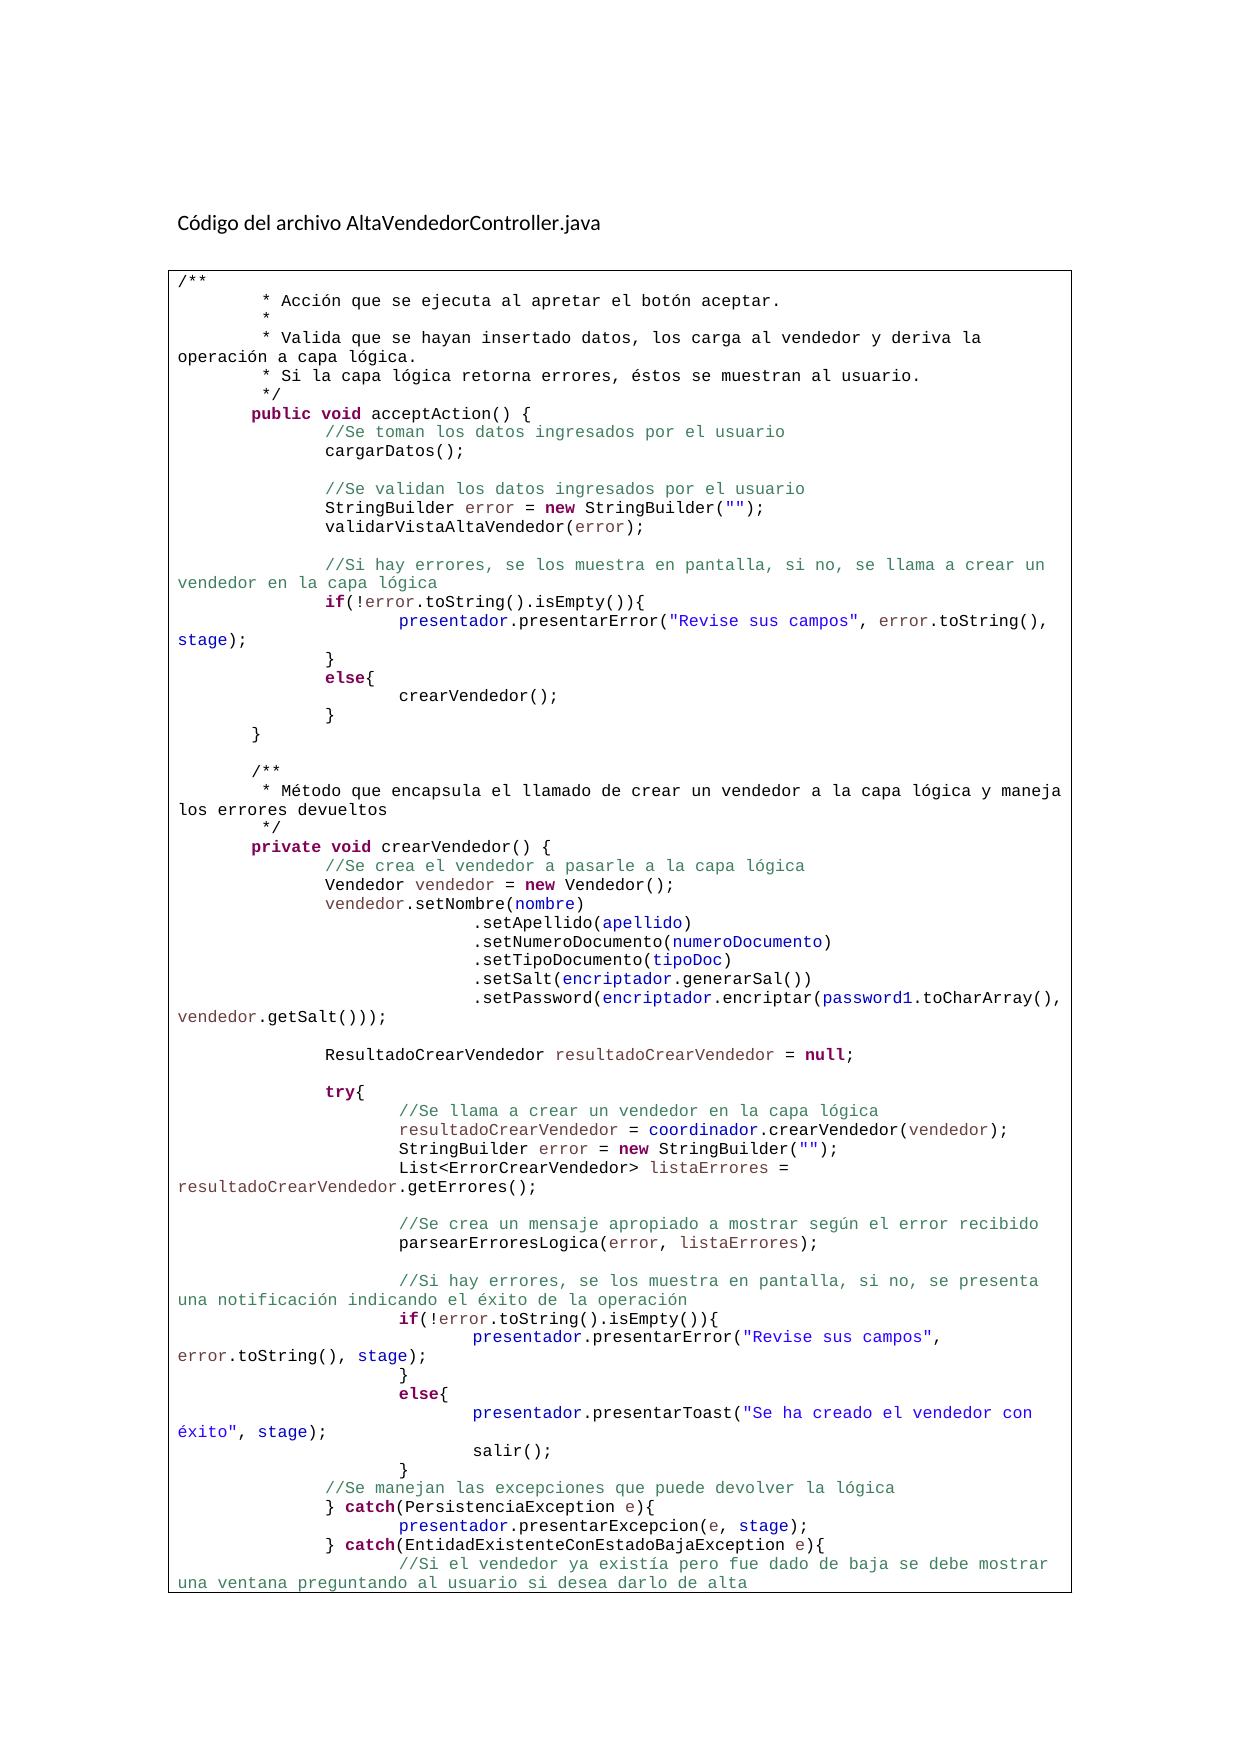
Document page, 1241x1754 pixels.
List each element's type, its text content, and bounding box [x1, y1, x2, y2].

text else{ [177, 1386, 1063, 1404]
text .setApellido(apellido) [177, 914, 1063, 933]
text } [177, 1367, 1063, 1386]
text //Se manejan las excepciones que puede devolver la lógica [177, 1480, 1063, 1499]
text Vendedor vendedor = new Vendedor(); [177, 877, 1063, 895]
text .setTipoDocumento(tipoDoc) [177, 952, 1063, 971]
text //Se validan los datos ingresados por el usuario [177, 481, 1063, 499]
text Código del archivo AltaVendedorController.java [177, 209, 1063, 236]
text */ [177, 386, 1063, 405]
text } [177, 726, 1063, 744]
text .setPassword(encriptador.encriptar(password1.toCharArray(), vendedor.getSalt())); [177, 990, 1063, 1027]
text validarVistaAltaVendedor(error); [177, 518, 1063, 537]
text else{ [177, 669, 1063, 688]
text private void crearVendedor() { [177, 839, 1063, 858]
text //Se toman los datos ingresados por el usuario [177, 424, 1063, 443]
text /** [177, 763, 1063, 782]
text //Se llama a crear un vendedor en la capa lógica [177, 1103, 1063, 1122]
text } [177, 1461, 1063, 1480]
text cargarDatos(); [177, 443, 1063, 462]
text StringBuilder error = new StringBuilder(""); [177, 499, 1063, 518]
text } [177, 650, 1063, 669]
text //Se crea un mensaje apropiado a mostrar según el error recibido [177, 1216, 1063, 1235]
text parsearErroresLogica(error, listaErrores); [177, 1235, 1063, 1254]
text } catch(PersistenciaException e){ [177, 1499, 1063, 1518]
text presentador.presentarError("Revise sus campos", error.toString(), stage); [177, 613, 1063, 650]
text List<ErrorCrearVendedor> listaErrores = resultadoCrearVendedor.getErrores(); [177, 1159, 1063, 1197]
text //Si hay errores, se los muestra en pantalla, si no, se presenta una notificación indicando el éxito de la operación [177, 1272, 1063, 1310]
text vendedor.setNombre(nombre) [177, 895, 1063, 914]
text .setSalt(encriptador.generarSal()) [177, 971, 1063, 990]
text } [177, 707, 1063, 726]
text public void acceptAction() { [177, 405, 1063, 424]
text StringBuilder error = new StringBuilder(""); [177, 1141, 1063, 1159]
text if(!error.toString().isEmpty()){ [177, 594, 1063, 613]
text //Si el vendedor ya existía pero fue dado de baja se debe mostrar una ventana preguntando al usuario si desea darlo de alta [177, 1555, 1063, 1592]
text salir(); [177, 1442, 1063, 1461]
text presentador.presentarExcepcion(e, stage); [177, 1518, 1063, 1536]
text presentador.presentarError("Revise sus campos", error.toString(), stage); [177, 1329, 1063, 1367]
text * Si la capa lógica retorna errores, éstos se muestran al usuario. [177, 367, 1063, 386]
text ResultadoCrearVendedor resultadoCrearVendedor = null; [177, 1046, 1063, 1065]
text try{ [177, 1084, 1063, 1103]
text presentador.presentarToast("Se ha creado el vendedor con éxito", stage); [177, 1404, 1063, 1442]
text .setNumeroDocumento(numeroDocumento) [177, 933, 1063, 952]
text //Si hay errores, se los muestra en pantalla, si no, se llama a crear un vendedor en la capa lógica [177, 556, 1063, 594]
text * Acción que se ejecuta al apretar el botón aceptar. [177, 292, 1063, 311]
text * Método que encapsula el llamado de crear un vendedor a la capa lógica y maneja los errores devueltos [177, 782, 1063, 820]
text if(!error.toString().isEmpty()){ [177, 1310, 1063, 1329]
text //Se crea el vendedor a pasarle a la capa lógica [177, 858, 1063, 877]
text } catch(EntidadExistenteConEstadoBajaException e){ [177, 1536, 1063, 1555]
text /** [169, 271, 1071, 292]
text resultadoCrearVendedor = coordinador.crearVendedor(vendedor); [177, 1122, 1063, 1141]
text */ [177, 820, 1063, 839]
text crearVendedor(); [177, 688, 1063, 707]
text * Valida que se hayan insertado datos, los carga al vendedor y deriva la operación a capa lógica. [177, 330, 1063, 367]
text * [177, 311, 1063, 330]
